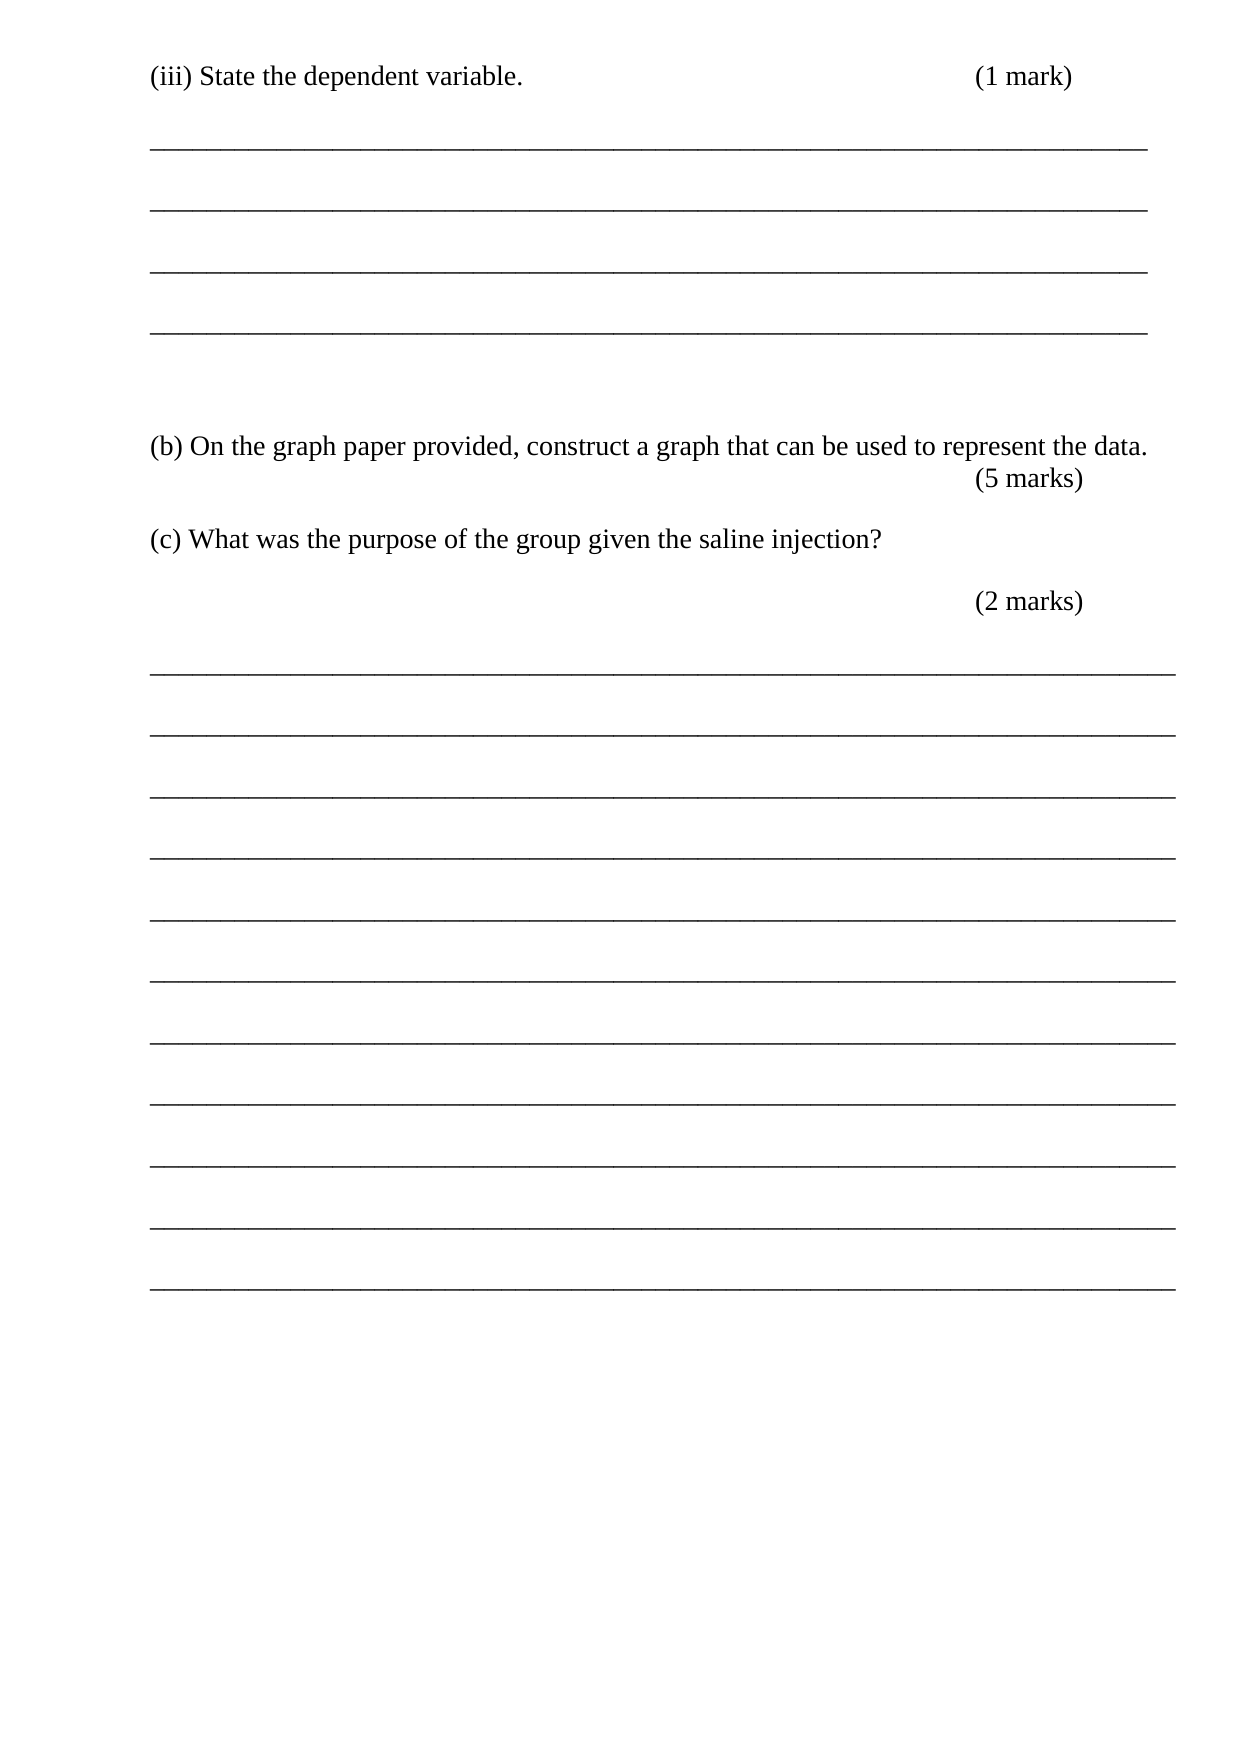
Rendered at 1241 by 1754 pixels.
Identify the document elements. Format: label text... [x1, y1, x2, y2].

text _________________________________________________________________________ [150, 707, 1240, 739]
text _________________________________________________________________________ [150, 953, 1240, 986]
text _________________________________________________________________________ [150, 830, 1240, 863]
text _________________________________________________________________________ [150, 1015, 1240, 1047]
text _________________________________________________________________________ [150, 1077, 1240, 1109]
text _________________________________________________________________________ [150, 1138, 1240, 1171]
text (b) On the graph paper provided, construct a graph that can be used to represent the data. (5 marks) [150, 428, 1167, 493]
text _______________________________________________________________________ [150, 305, 1230, 338]
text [150, 1200, 1240, 1232]
text _________________________________________________________________________ [150, 646, 1240, 678]
text (2 marks) [900, 584, 1167, 616]
text _________________________________________________________________________ [150, 892, 1240, 924]
text (iii) State the dependent variable. (1 mark) [150, 59, 1167, 92]
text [150, 1261, 1240, 1294]
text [150, 182, 1230, 215]
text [150, 121, 1230, 153]
text _________________________________________________________________________ [150, 769, 1240, 801]
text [150, 244, 1230, 276]
text (c) What was the purpose of the group given the saline injection? [150, 522, 1167, 555]
